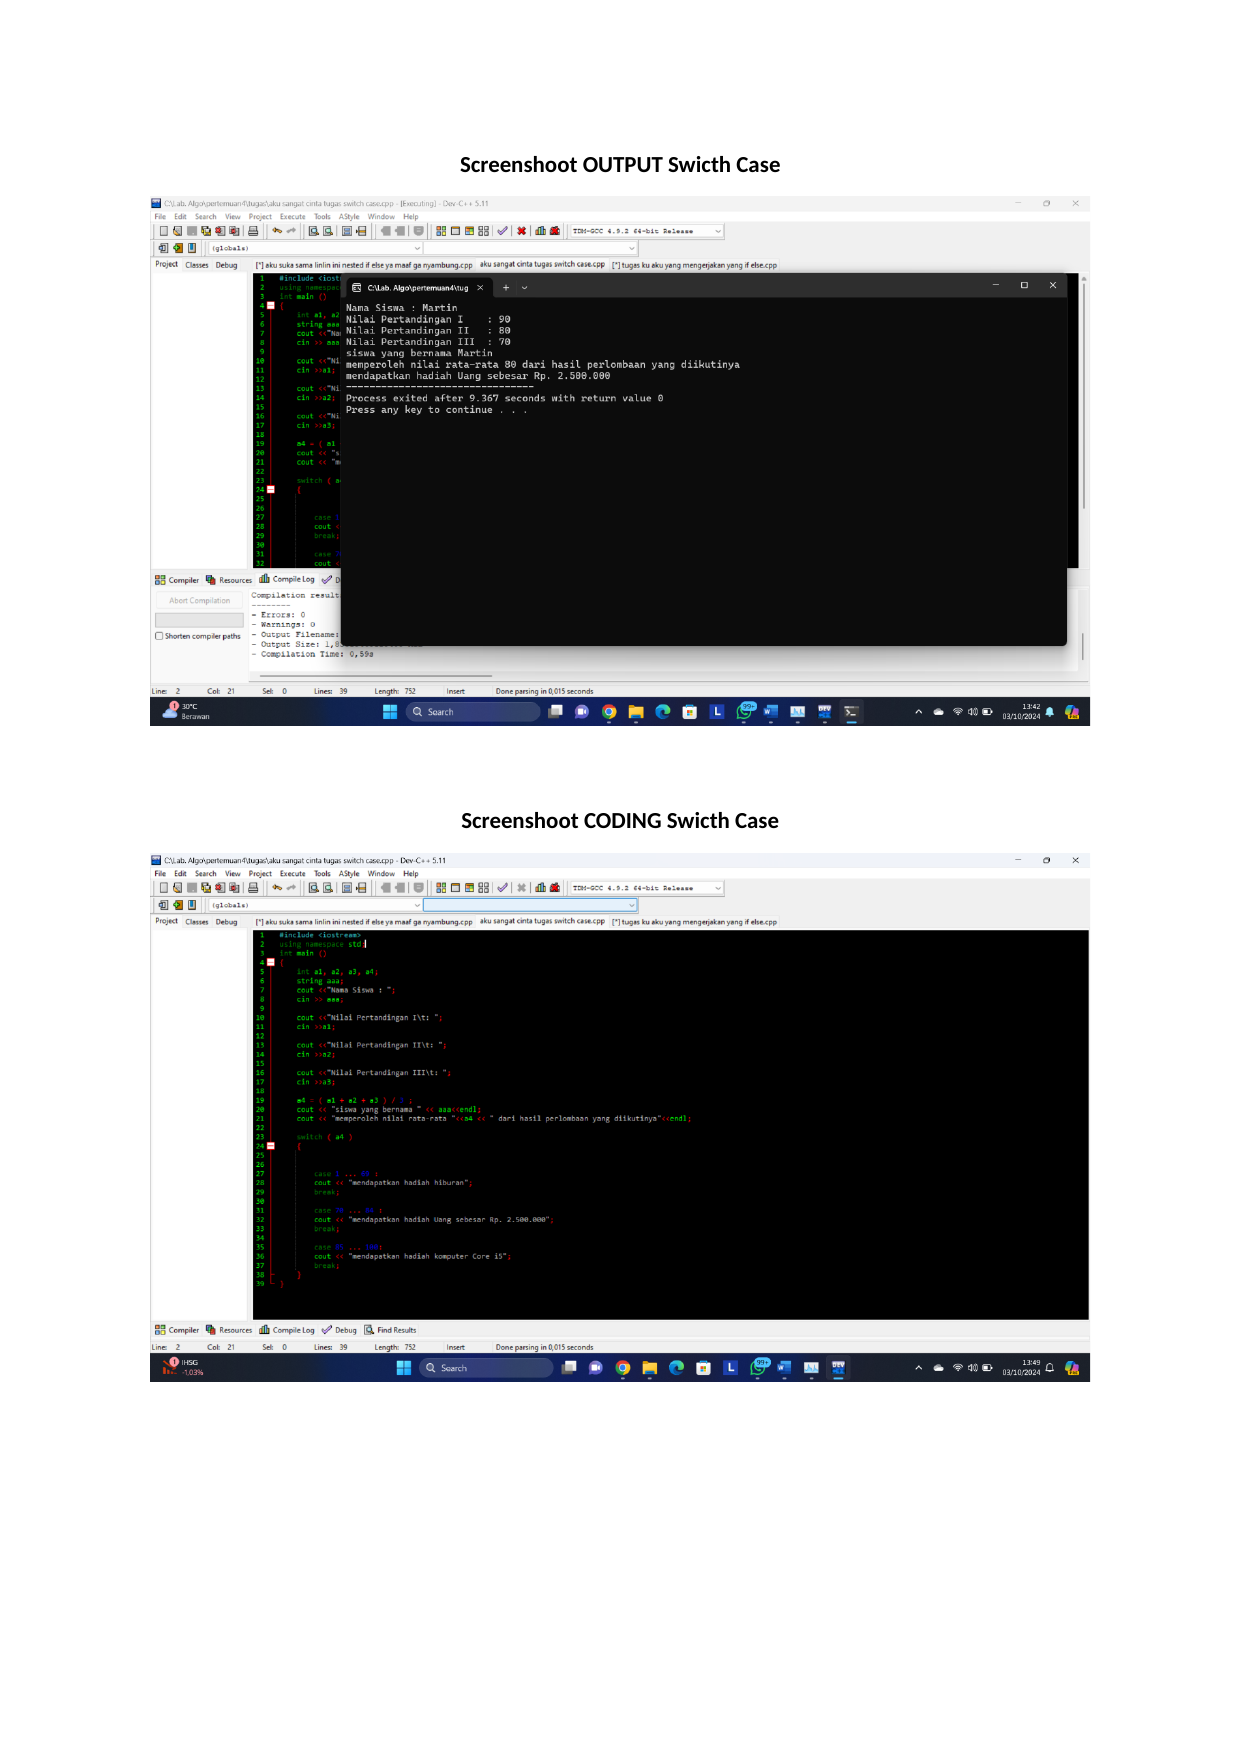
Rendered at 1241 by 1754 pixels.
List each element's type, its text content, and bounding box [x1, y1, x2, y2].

text Screenshoot OUTPUT Swicth Case [150, 150, 1090, 178]
text Screenshoot CODING Swicth Case [150, 806, 1090, 834]
picture [150, 853, 1091, 1382]
picture [150, 196, 1091, 726]
